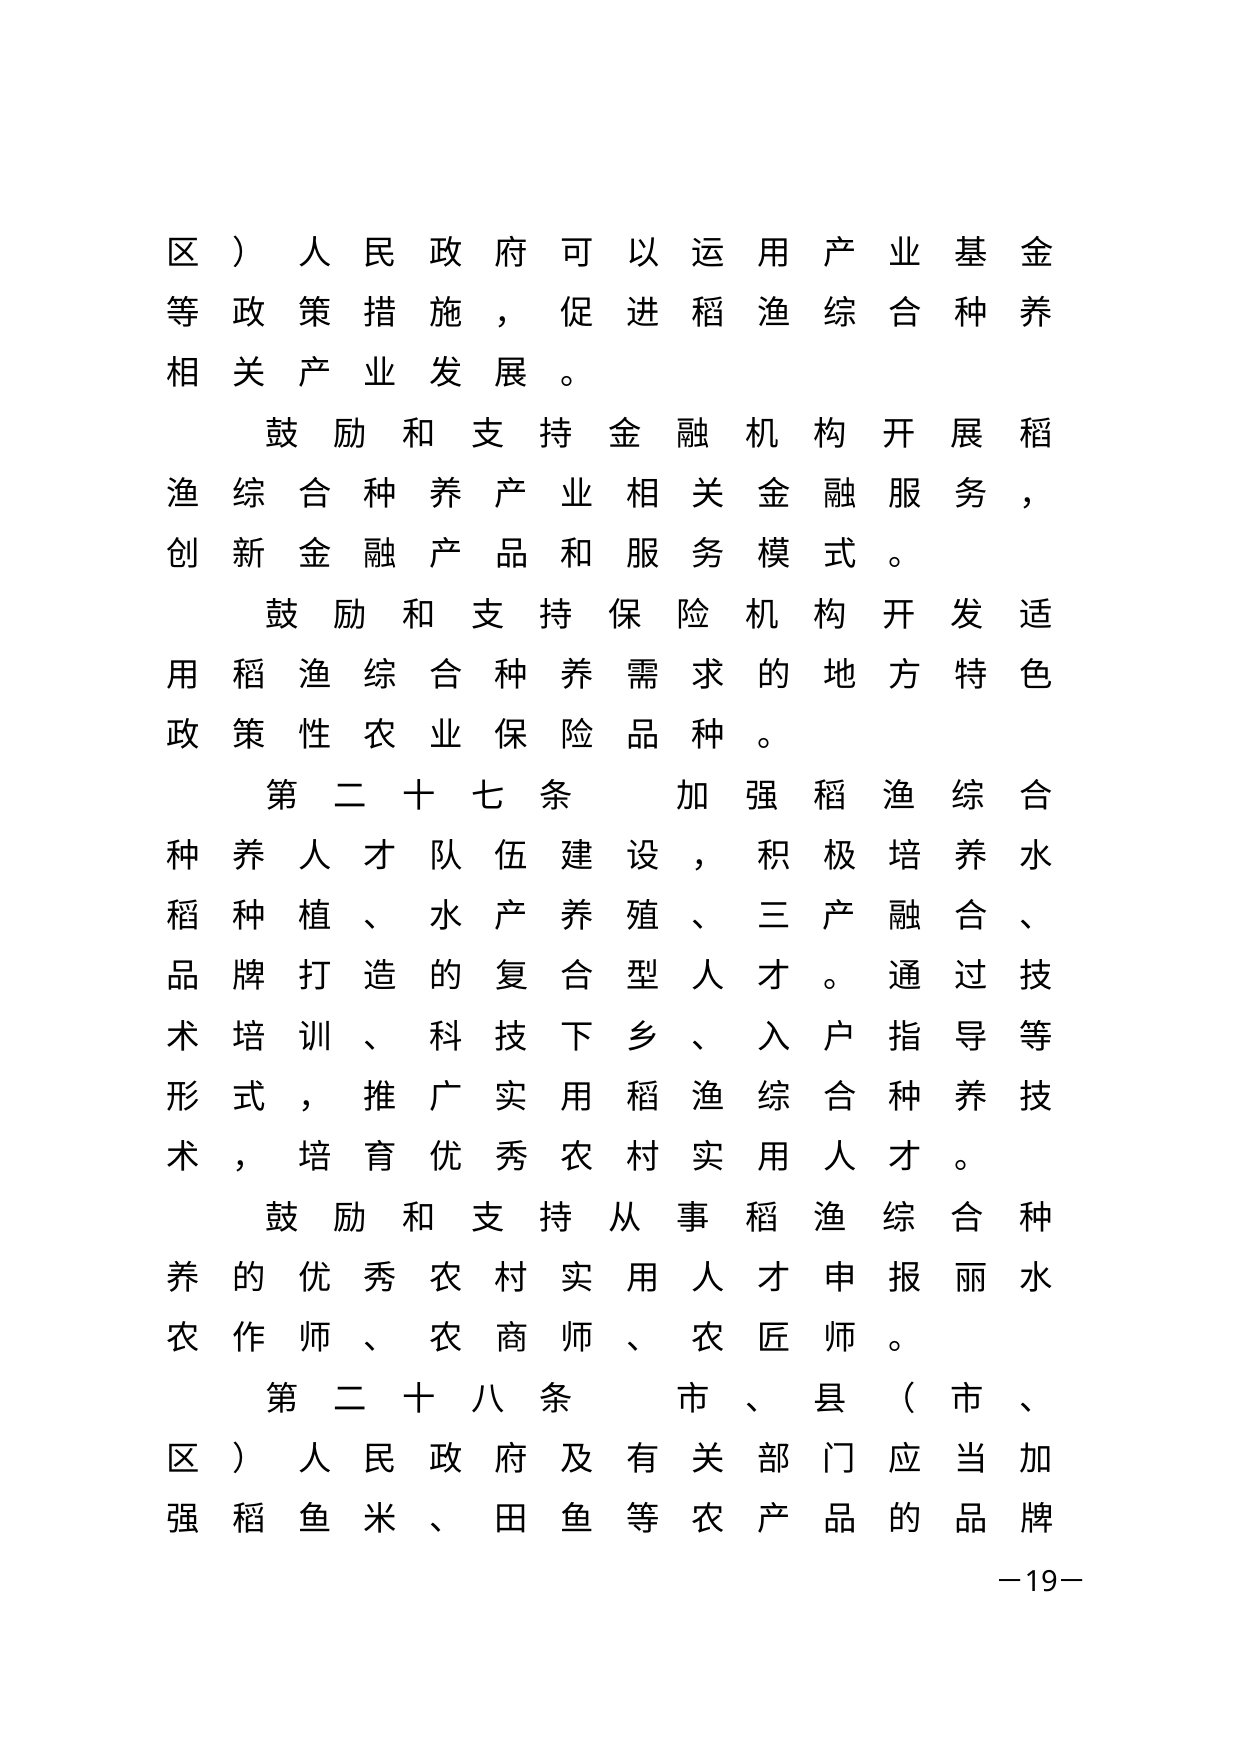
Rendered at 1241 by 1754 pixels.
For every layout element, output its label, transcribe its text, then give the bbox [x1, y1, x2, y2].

text 鼓励和支持保险机构开发适用稻渔综合种养需求的地方特色政策性农业保险品种。 [167, 581, 1085, 762]
text 第二十六条 市、县（市、区）人民政府可以运用产业基金等政策措施，促进稻渔综合种养相关产业发展。 [167, 219, 1085, 400]
text 第二十八条 市、县（市、区）人民政府及有关部门应当加强稻鱼米、田鱼等农产品的品牌建设、保护和管理；推动建立完善稻渔产品的检验检测、产品溯源等保护体系建设；推动制定稻鱼米、田鱼干等农产品的各类标准，引导稻渔综合种养生产经营者按照标准和规范从事生产经营活动，提高产品质量。 [167, 1365, 1085, 1546]
text 鼓励和支持金融机构开展稻渔综合种养产业相关金融服务，创新金融产品和服务模式。 [167, 400, 1085, 581]
text 鼓励和支持从事稻渔综合种养的优秀农村实用人才申报丽水农作师、农商师、农匠师。 [167, 1184, 1085, 1365]
text 第二十七条 加强稻渔综合种养人才队伍建设，积极培养水稻种植、水产养殖、三产融合、品牌打造的复合型人才。通过技术培训、科技下乡、入户指导等形式，推广实用稻渔综合种养技术，培育优秀农村实用人才。 [167, 762, 1085, 1184]
